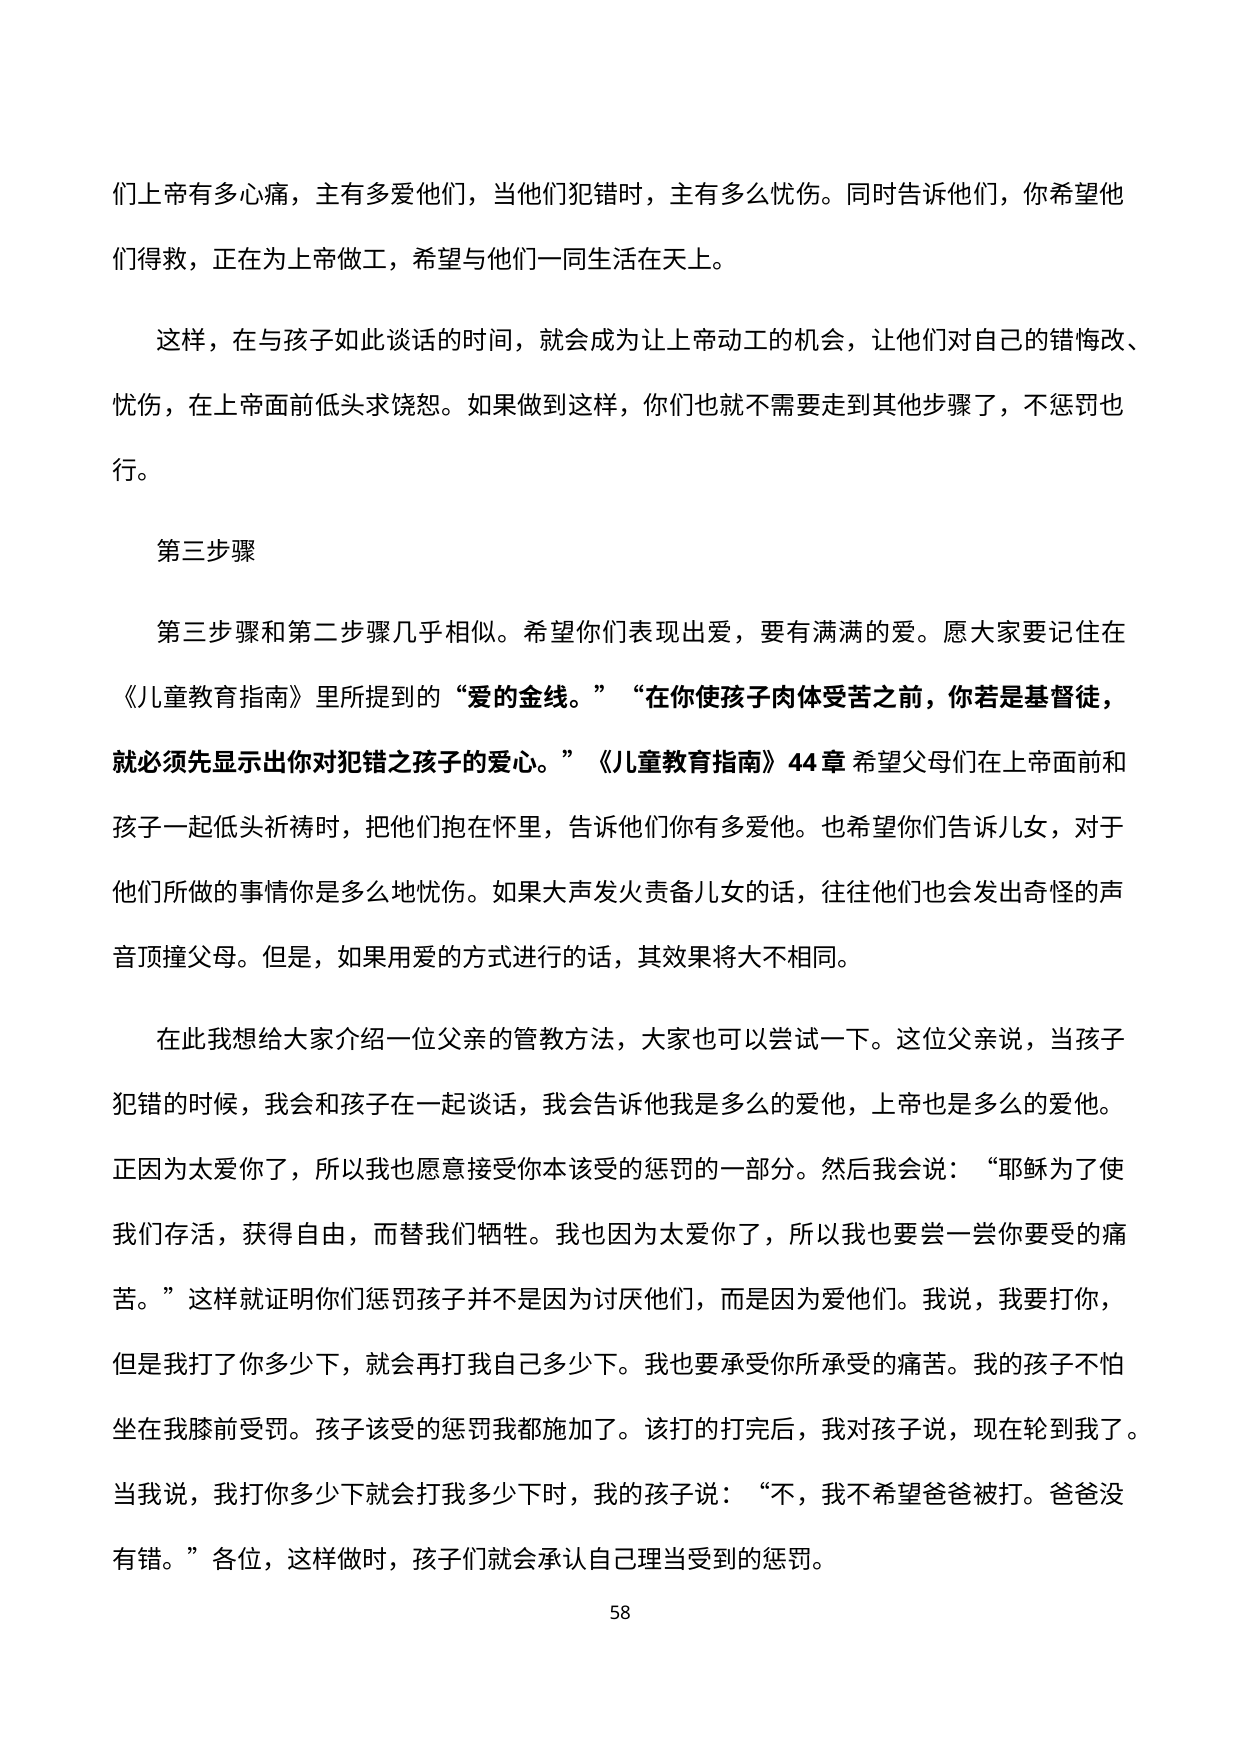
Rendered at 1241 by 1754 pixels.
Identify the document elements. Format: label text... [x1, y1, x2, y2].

text 第三步骤和第二步骤几乎相似。希望你们表现出爱，要有满满的爱。愿大家要记住在《儿童教育指南》里所提到的“爱的金线。”“在你使孩子肉体受苦之前，你若是基督徒，就必须先显示出你对犯错之孩子的爱心。”《儿童教育指南》44章 希望父母们在上帝面前和孩子一起低头祈祷时，把他们抱在怀里，告诉他们你有多爱他。也希望你们告诉儿女，对于他们所做的事情你是多么地忧伤。如果大声发火责备儿女的话，往往他们也会发出奇怪的声音顶撞父母。但是，如果用爱的方式进行的话，其效果将大不相同。 [112, 598, 1128, 988]
text 第三步骤 [112, 517, 1128, 582]
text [112, 160, 1128, 290]
text 这样，在与孩子如此谈话的时间，就会成为让上帝动工的机会，让他们对自己的错悔改、忧伤，在上帝面前低头求饶恕。如果做到这样，你们也就不需要走到其他步骤了，不惩罚也行。 [112, 306, 1128, 501]
text 在此我想给大家介绍一位父亲的管教方法，大家也可以尝试一下。这位父亲说，当孩子犯错的时候，我会和孩子在一起谈话，我会告诉他我是多么的爱他，上帝也是多么的爱他。正因为太爱你了，所以我也愿意接受你本该受的惩罚的一部分。然后我会说：“耶稣为了使我们存活，获得自由，而替我们牺牲。我也因为太爱你了，所以我也要尝一尝你要受的痛苦。”这样就证明你们惩罚孩子并不是因为讨厌他们，而是因为爱他们。我说，我要打你，但是我打了你多少下，就会再打我自己多少下。我也要承受你所承受的痛苦。我的孩子不怕坐在我膝前受罚。孩子该受的惩罚我都施加了。该打的打完后，我对孩子说，现在轮到我了。当我说，我打你多少下就会打我多少下时，我的孩子说：“不，我不希望爸爸被打。爸爸没有错。”各位，这样做时，孩子们就会承认自己理当受到的惩罚。 [112, 1005, 1128, 1590]
